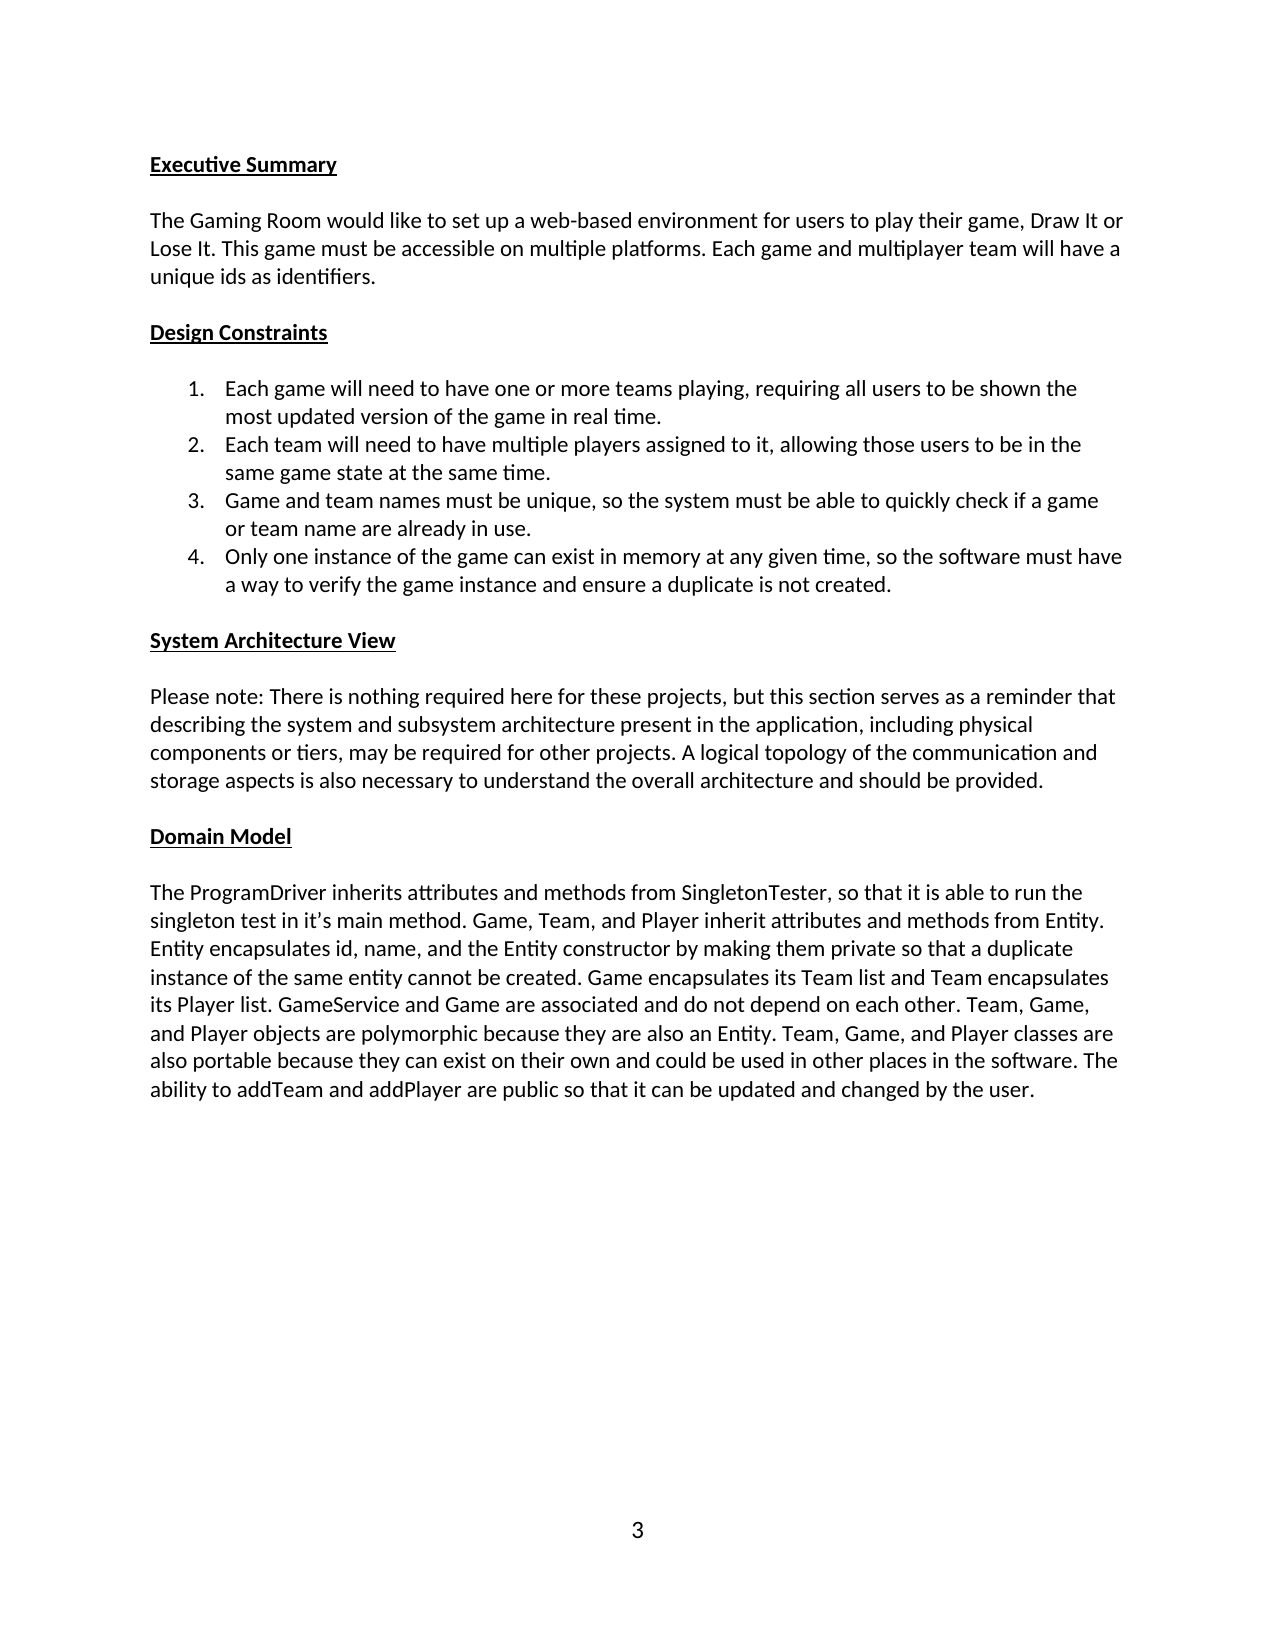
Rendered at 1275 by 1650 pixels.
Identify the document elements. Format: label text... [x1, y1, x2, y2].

list Only one instance of the game can exist in memory at any given time, so the software must have a way to verify the game instance and ensure a duplicate is not created. [187, 542, 1125, 598]
text Please note: There is nothing required here for these projects, but this section serves as a reminder that describing the system and subsystem architecture present in the application, including physical components or tiers, may be required for other projects. A logical topology of the communication and storage aspects is also necessary to understand the overall architecture and should be provided. [150, 682, 1125, 794]
text The ProgramDriver inherits attributes and methods from SingletonTester, so that it is able to run the singleton test in it’s main method. Game, Team, and Player inherit attributes and methods from Entity. Entity encapsulates id, name, and the Entity constructor by making them private so that a duplicate instance of the same entity cannot be created. Game encapsulates its Team list and Team encapsulates its Player list. GameService and Game are associated and do not depend on each other. Team, Game, and Player objects are polymorphic because they are also an Entity. Team, Game, and Player classes are also portable because they can exist on their own and could be used in other places in the software. The ability to addTeam and addPlayer are public so that it can be updated and changed by the user. [150, 878, 1125, 1103]
subtitle Domain Model [150, 822, 1125, 851]
subtitle System Architecture View [150, 626, 1125, 654]
list Each game will need to have one or more teams playing, requiring all users to be shown the most updated version of the game in real time. [187, 374, 1125, 430]
list Each team will need to have multiple players assigned to it, allowing those users to be in the same game state at the same time. [187, 430, 1125, 486]
list Game and team names must be unique, so the system must be able to quickly check if a game or team name are already in use. [187, 486, 1125, 542]
subtitle Executive Summary [150, 150, 1125, 178]
text The Gaming Room would like to set up a web-based environment for users to play their game, Draw It or Lose It. This game must be accessible on multiple platforms. Each game and multiplayer team will have a unique ids as identifiers. [150, 206, 1125, 290]
subtitle Design Constraints [150, 318, 1125, 346]
